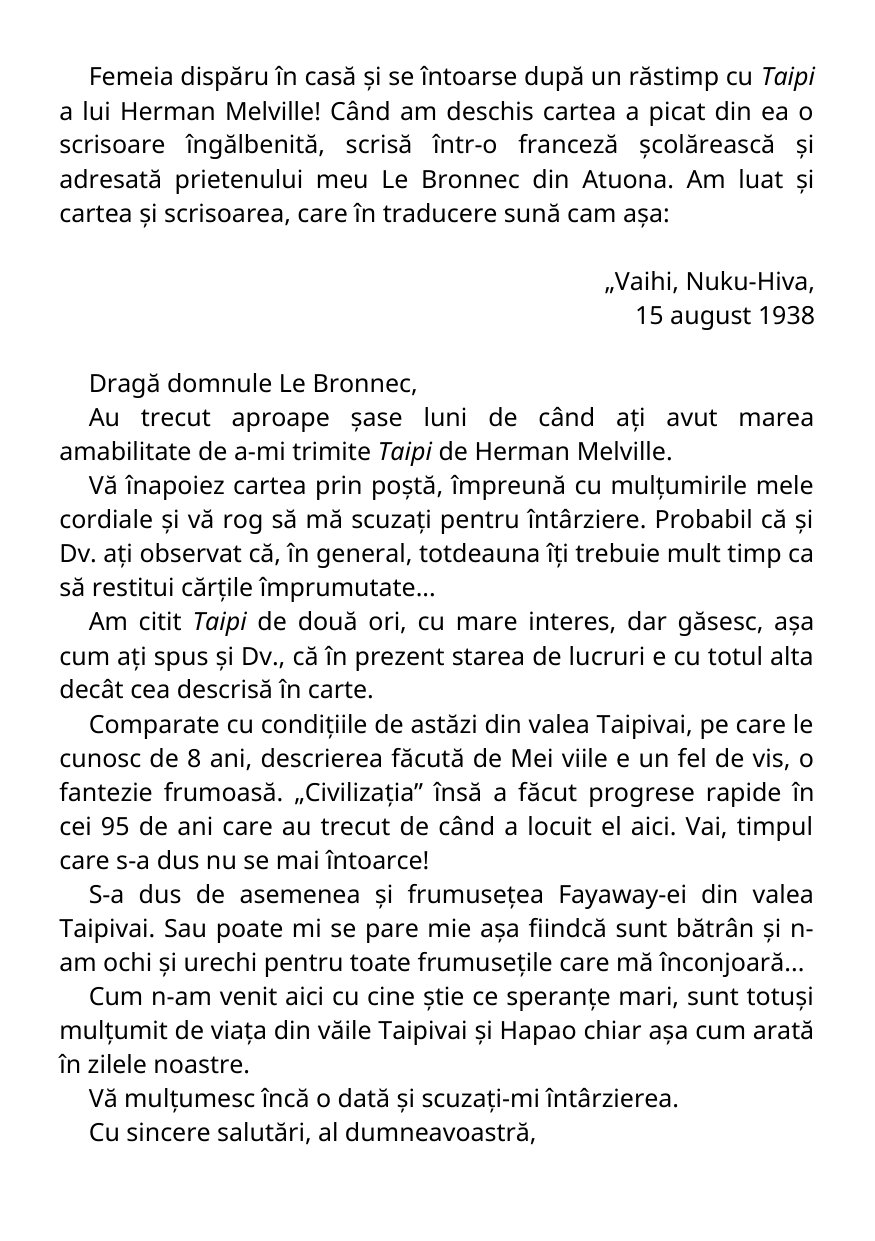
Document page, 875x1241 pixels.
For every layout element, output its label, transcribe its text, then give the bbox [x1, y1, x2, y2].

text 15 august 1938 [59, 297, 815, 332]
text Cum n-am venit aici cu cine ştie ce speranţe mari, sunt totuşi mulţumit de viaţa din văile Taipivai şi Hapao chiar aşa cum arată în zilele noastre. [59, 979, 815, 1081]
text Femeia dispăru în casă şi se întoarse după un răstimp cu Taipi a lui Herman Melville! Când am deschis cartea a picat din ea o scrisoare îngălbenită, scrisă într-o franceză şcolărească şi adresată prietenului meu Le Bronnec din Atuona. Am luat şi cartea şi scrisoarea, care în traducere sună cam aşa: [59, 59, 815, 229]
text Comparate cu condiţiile de astăzi din valea Taipivai, pe care le cunosc de 8 ani, descrierea făcută de Mei viile e un fel de vis, o fantezie frumoasă. „Civilizaţia” însă a făcut progrese rapide în cei 95 de ani care au trecut de când a locuit el aici. Vai, timpul care s-a dus nu se mai întoarce! [59, 706, 815, 877]
text Dragă domnule Le Bronnec, [59, 366, 815, 400]
text Cu sincere salutări, al dumneavoastră, [59, 1115, 815, 1149]
text Am citit Taipi de două ori, cu mare interes, dar găsesc, aşa cum aţi spus şi Dv., că în prezent starea de lucruri e cu totul alta decât cea descrisă în carte. [59, 604, 815, 706]
text Vă mulţumesc încă o dată şi scuzaţi-mi întârzierea. [59, 1081, 815, 1115]
text Vă înapoiez cartea prin poştă, împreună cu mulţumirile mele cordiale şi vă rog să mă scuzaţi pentru întârziere. Probabil că şi Dv. aţi observat că, în general, totdeauna îţi trebuie mult timp ca să restitui cărţile împrumutate... [59, 468, 815, 604]
text „Vaihi, Nuku-Hiva, [59, 263, 815, 297]
text Au trecut aproape şase luni de când aţi avut marea amabilitate de a-mi trimite Taipi de Herman Melville. [59, 400, 815, 468]
text S-a dus de asemenea şi frumuseţea Fayaway-ei din valea Taipivai. Sau poate mi se pare mie aşa fiindcă sunt bătrân şi n-am ochi şi urechi pentru toate frumuseţile care mă înconjoară... [59, 877, 815, 979]
